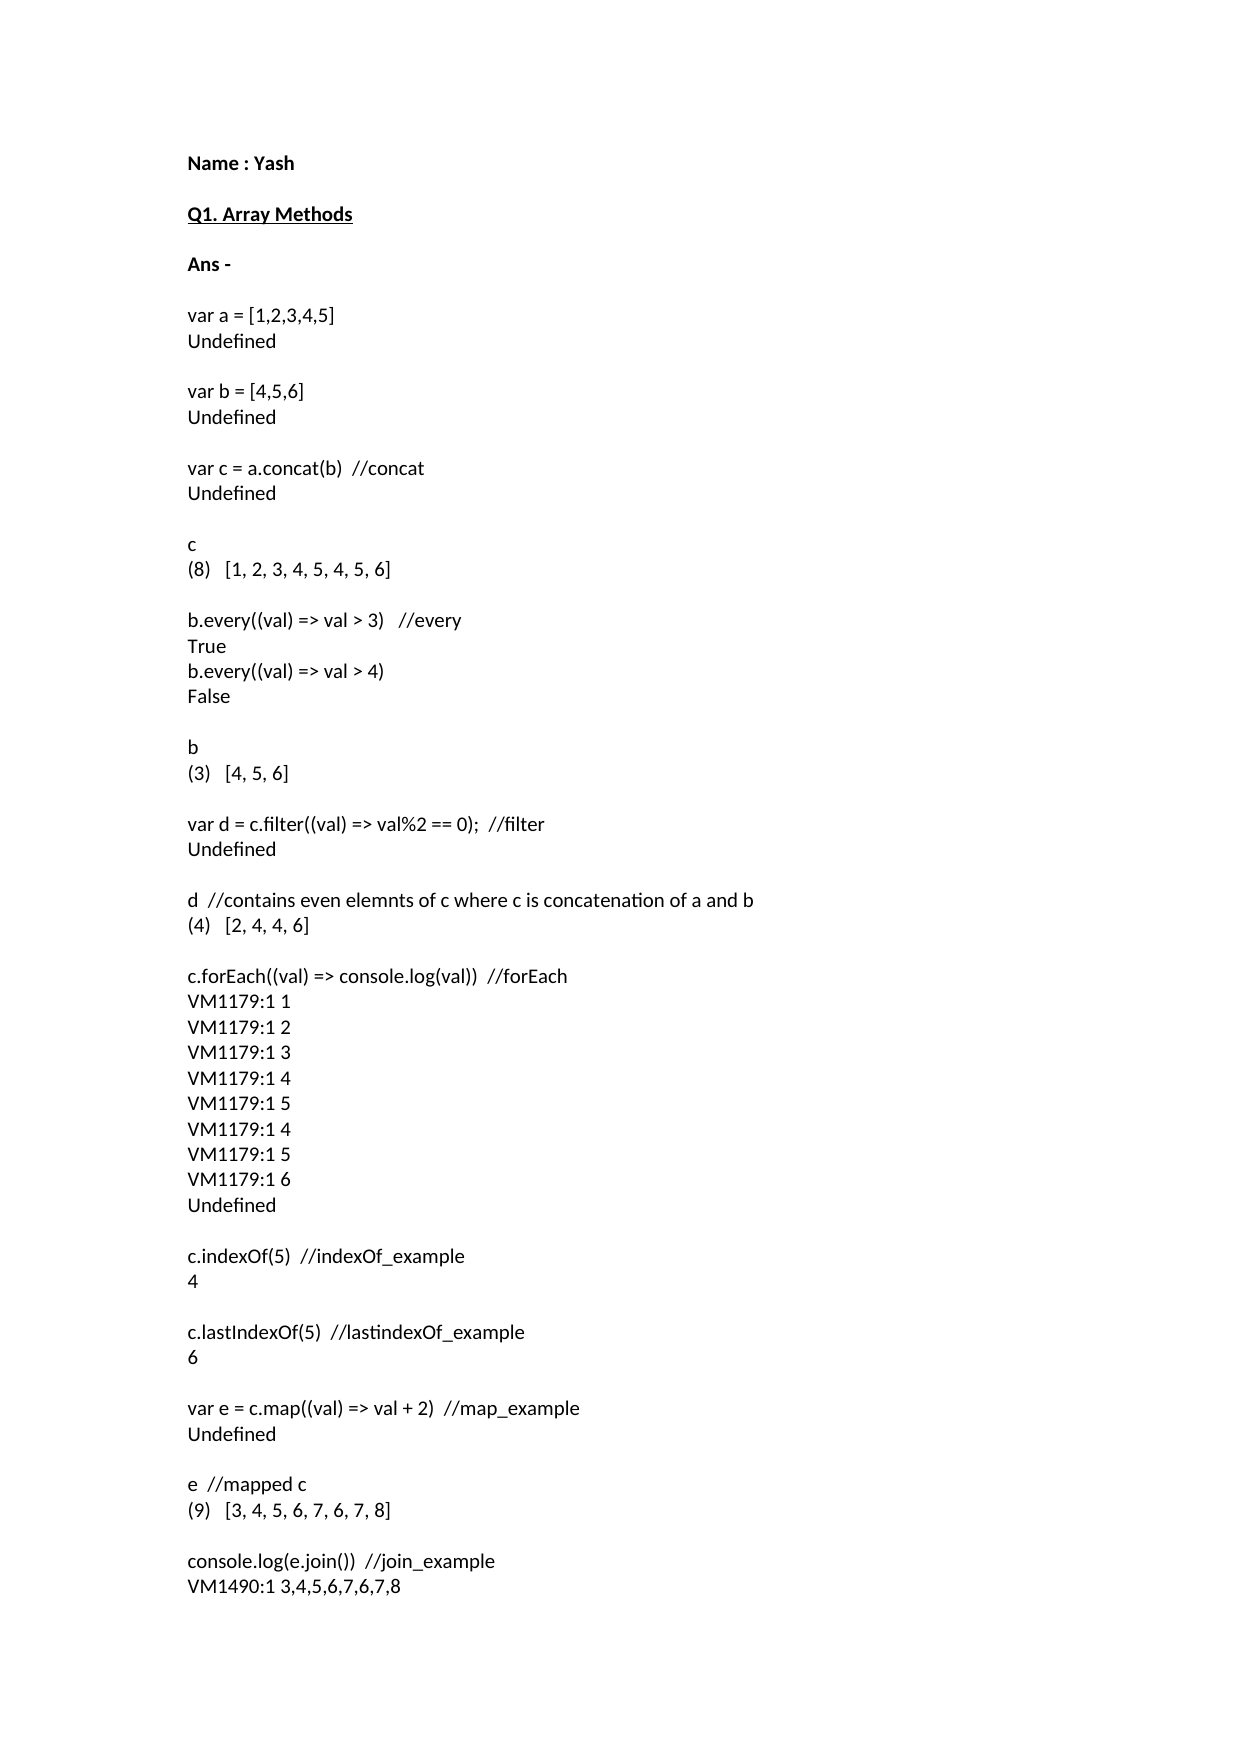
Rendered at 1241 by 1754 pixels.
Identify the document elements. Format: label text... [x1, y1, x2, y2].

text VM1179:1 3 [187, 1039, 1053, 1065]
text True [187, 633, 1053, 658]
text Undefined [187, 1192, 1053, 1217]
text VM1179:1 4 [187, 1116, 1053, 1141]
text Ans - [187, 252, 1053, 277]
text c.lastIndexOf(5) //lastindexOf_example [187, 1319, 1053, 1344]
list [3, 4, 5, 6, 7, 6, 7, 8] [187, 1497, 1053, 1522]
text d //contains even elemnts of c where c is concatenation of a and b [187, 887, 1053, 912]
text Undefined [187, 836, 1053, 862]
text c.indexOf(5) //indexOf_example [187, 1243, 1053, 1268]
text b.every((val) => val > 3) //every [187, 607, 1053, 633]
text Undefined [187, 404, 1053, 429]
text console.log(e.join()) //join_example [187, 1548, 1053, 1573]
text VM1490:1 3,4,5,6,7,6,7,8 [187, 1573, 1053, 1599]
list [1, 2, 3, 4, 5, 4, 5, 6] [187, 557, 1053, 582]
text Q1. Array Methods [187, 201, 1053, 226]
text var a = [1,2,3,4,5] [187, 302, 1053, 328]
text b.every((val) => val > 4) [187, 658, 1053, 684]
text e //mapped c [187, 1472, 1053, 1497]
text VM1179:1 5 [187, 1141, 1053, 1167]
text Undefined [187, 480, 1053, 506]
text Name : Yash [187, 150, 1053, 175]
text var b = [4,5,6] [187, 379, 1053, 404]
list [2, 4, 4, 6] [187, 912, 1053, 938]
text Undefined [187, 1421, 1053, 1446]
list [4, 5, 6] [187, 760, 1053, 785]
text b [187, 734, 1053, 760]
text 6 [187, 1344, 1053, 1370]
text VM1179:1 6 [187, 1167, 1053, 1192]
text c [187, 531, 1053, 557]
text Undefined [187, 328, 1053, 353]
text var c = a.concat(b) //concat [187, 455, 1053, 480]
text VM1179:1 2 [187, 1014, 1053, 1039]
text 4 [187, 1268, 1053, 1294]
text var d = c.filter((val) => val%2 == 0); //filter [187, 811, 1053, 836]
text c.forEach((val) => console.log(val)) //forEach [187, 963, 1053, 989]
text False [187, 684, 1053, 709]
text VM1179:1 4 [187, 1065, 1053, 1090]
text var e = c.map((val) => val + 2) //map_example [187, 1395, 1053, 1421]
text VM1179:1 1 [187, 989, 1053, 1014]
text VM1179:1 5 [187, 1090, 1053, 1116]
